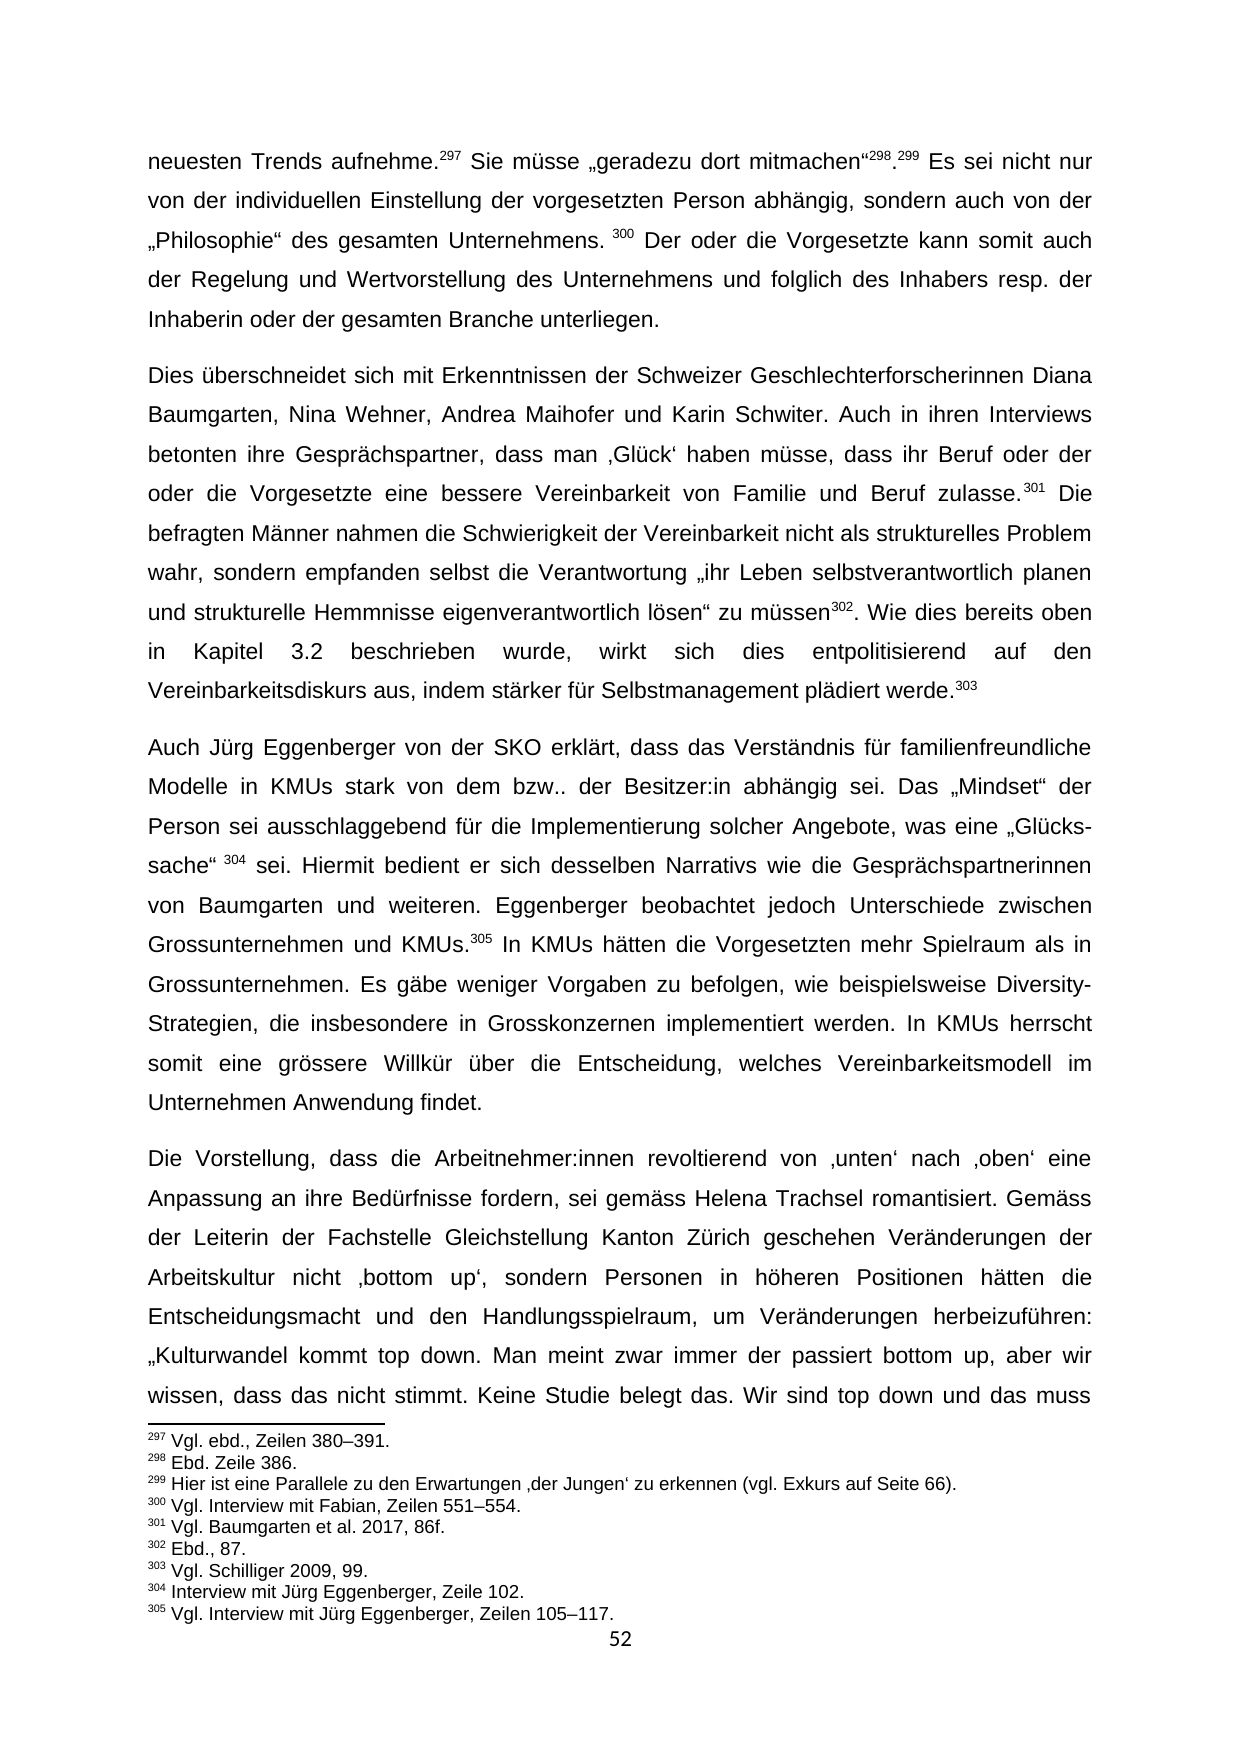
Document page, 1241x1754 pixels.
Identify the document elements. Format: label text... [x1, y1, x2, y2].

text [148, 1145, 1093, 1408]
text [148, 148, 1093, 332]
text Auch Jürg Eggenberger von der SKO erklärt, dass das Verständnis für familienfreundliche Modelle in KMUs stark von dem bzw.. der Besitzer:in abhängig sei. Das „Mindset“ der Person sei ausschlaggebend für die Implementierung solcher Angebote, was eine „Glücks-sache“ sei. Hiermit bedient er sich desselben Narrativs wie die Gesprächspartnerinnen von Baumgarten und weiteren. Eggenberger beobachtet jedoch Unterschiede zwischen Grossunternehmen und KMUs. In KMUs hätten die Vorgesetzten mehr Spielraum als in Grossunternehmen. Es gäbe weniger Vorgaben zu befolgen, wie beispielsweise Diversity-Strategien, die insbesondere in Grosskonzernen implementiert werden. In KMUs herrscht somit eine grössere Willkür über die Entscheidung, welches Vereinbarkeitsmodell im Unternehmen Anwendung findet. [148, 734, 1093, 1115]
text Dies überschneidet sich mit Erkenntnissen der Schweizer Geschlechterforscherinnen Diana Baumgarten, Nina Wehner, Andrea Maihofer und Karin Schwiter. Auch in ihren Interviews betonten ihre Gesprächspartner, dass man ‚Glück‘ haben müsse, dass ihr Beruf oder der oder die Vorgesetzte eine bessere Vereinbarkeit von Familie und Beruf zulasse. Die befragten Männer nahmen die Schwierigkeit der Vereinbarkeit nicht als strukturelles Problem wahr, sondern empfanden selbst die Verantwortung „ihr Leben selbstverantwortlich planen und strukturelle Hemmnisse eigenverantwortlich lösen“ zu müssen. Wie dies bereits oben in Kapitel 3.2 beschrieben wurde, wirkt sich dies entpolitisierend auf den Vereinbarkeitsdiskurs aus, indem stärker für Selbstmanagement plädiert werde. [148, 362, 1093, 704]
